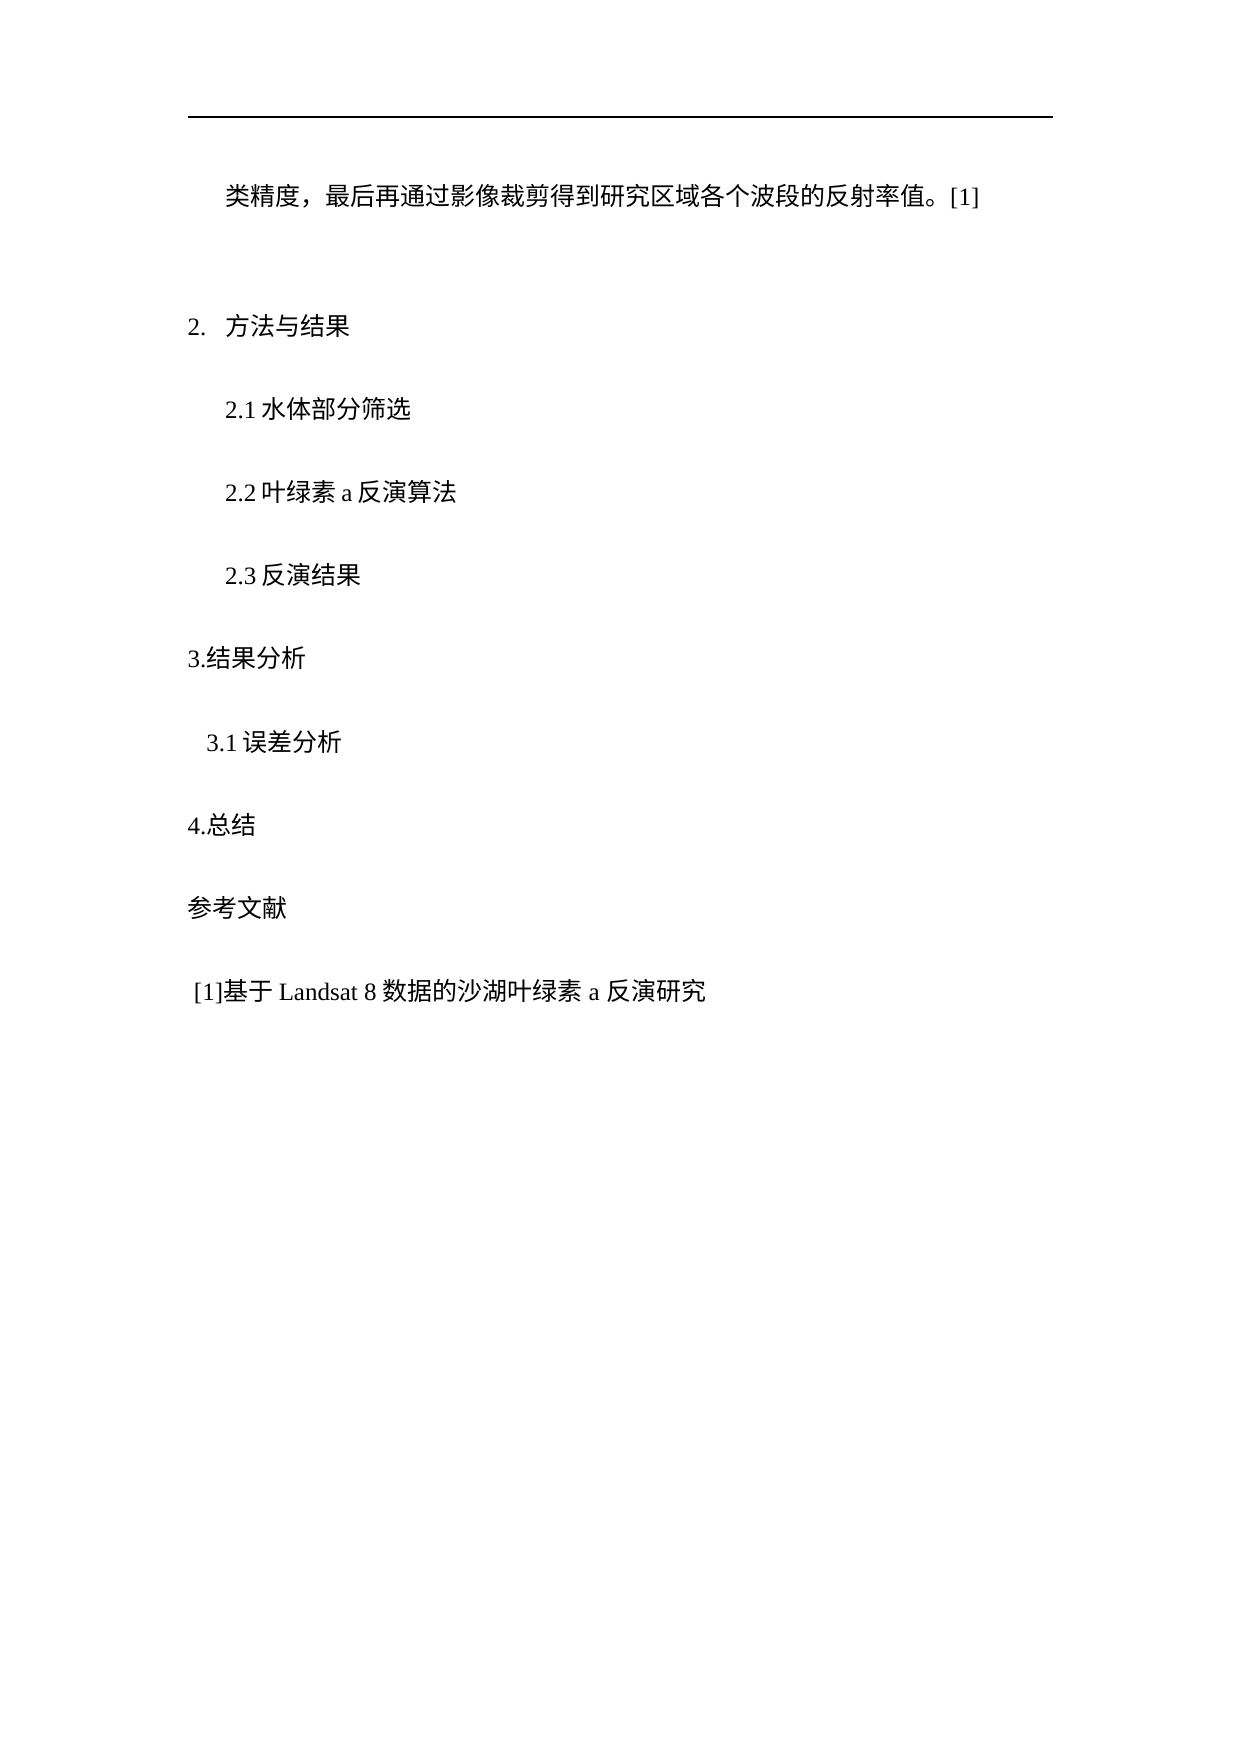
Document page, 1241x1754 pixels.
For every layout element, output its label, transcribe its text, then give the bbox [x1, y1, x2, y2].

text [1]基于 Landsat 8 数据的沙湖叶绿素 a 反演研究 [187, 957, 1053, 1022]
text 3.结果分析 [187, 624, 1053, 689]
list 2.2叶绿素a反演算法 [225, 458, 1053, 523]
list 方法与结果 [187, 292, 1053, 357]
text 3.1误差分析 [187, 708, 1053, 773]
text 参考文献 [187, 874, 1053, 939]
list 2.1水体部分筛选 [225, 375, 1053, 440]
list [225, 162, 1053, 227]
text 4.总结 [187, 791, 1053, 856]
list 2.3反演结果 [225, 541, 1053, 606]
